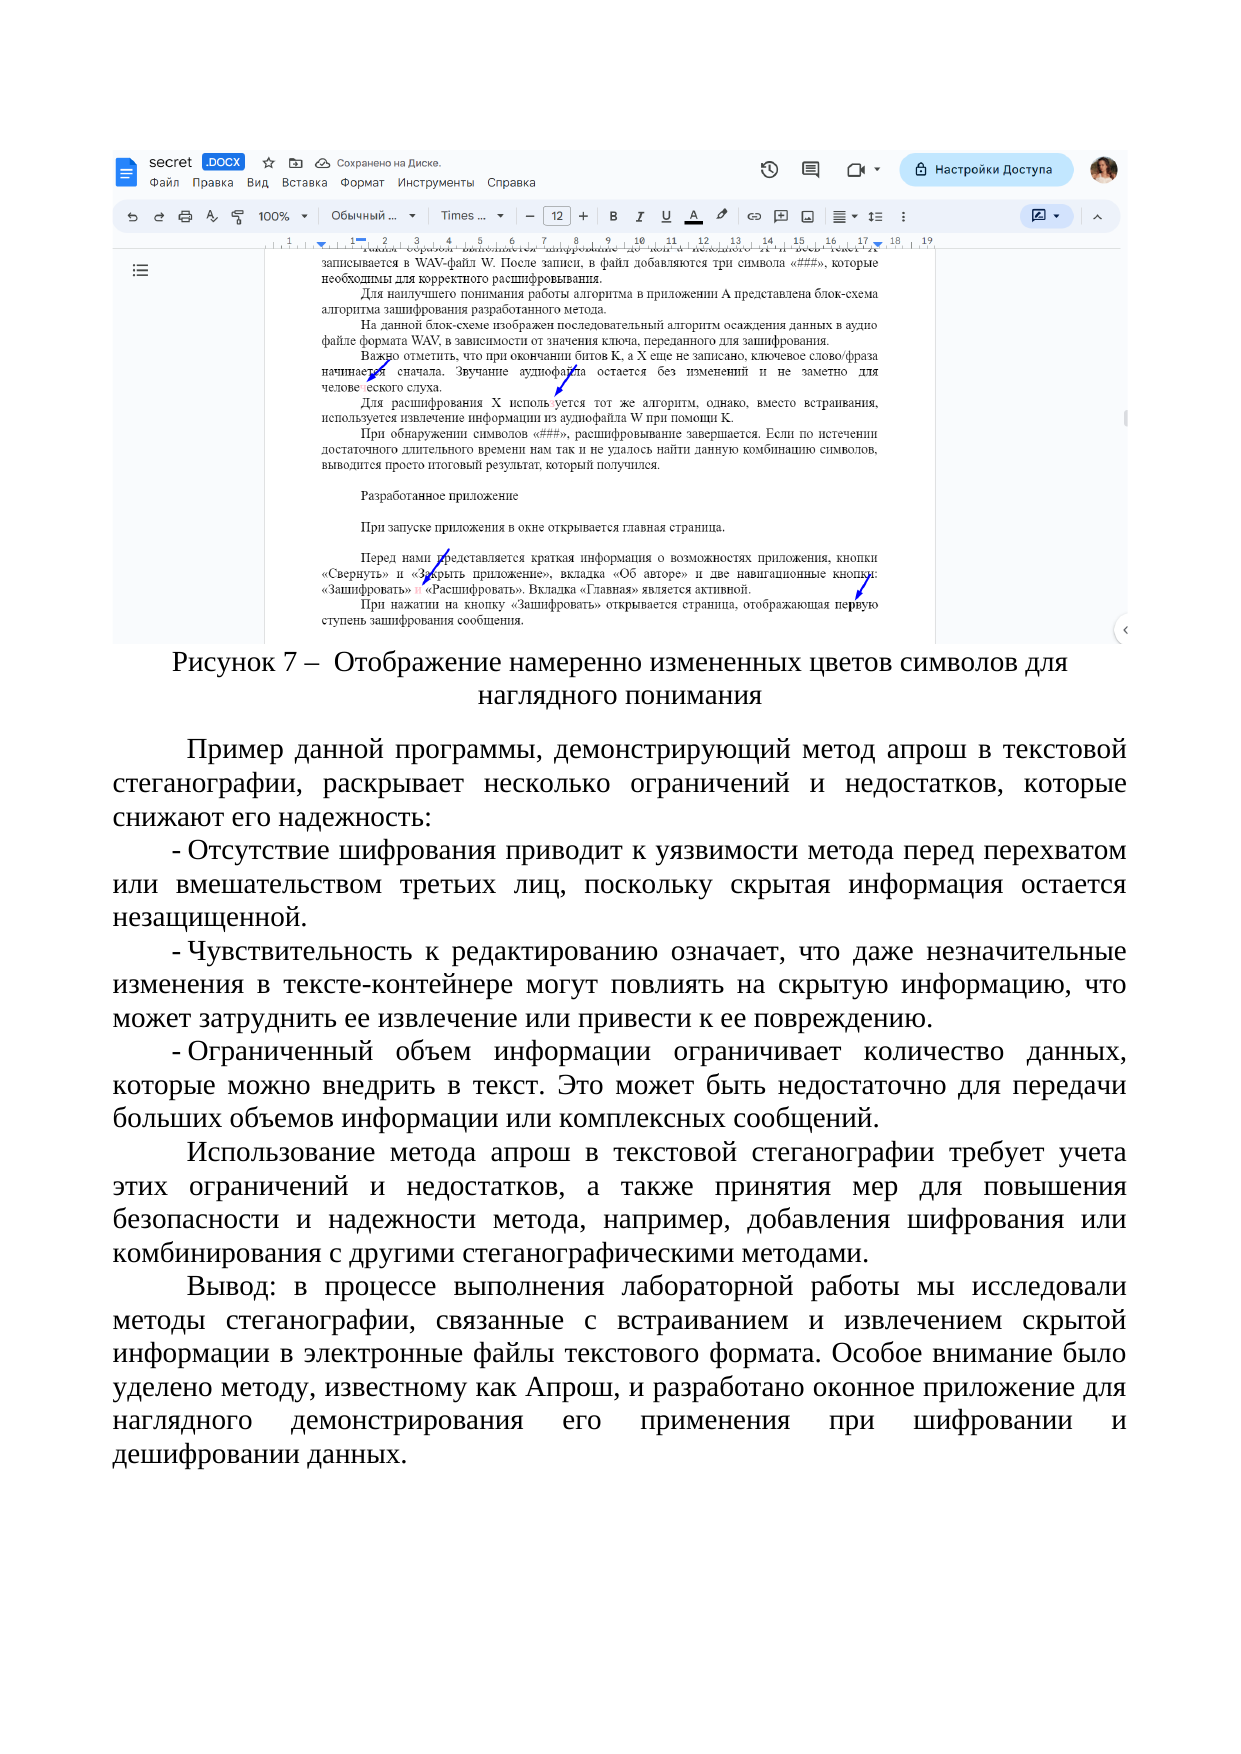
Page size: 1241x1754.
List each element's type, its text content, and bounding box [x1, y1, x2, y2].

text Пример данной программы, демонстрирующий метод апрош в текстовой стеганографии, раскрывает несколько ограничений и недостатков, которые снижают его надежность: [112, 732, 1128, 832]
list Отсутствие шифрования приводит к уязвимости метода перед перехватом или вмешательством третьих лиц, поскольку скрытая информация остается незащищенной. [112, 832, 1128, 933]
text Рисунок 7 – Отображение намеренно измененных цветов символов для наглядного понимания [112, 644, 1128, 711]
picture [112, 150, 1128, 644]
list Ограниченный объем информации ограничивает количество данных, которые можно внедрить в текст. Это может быть недостаточно для передачи больших объемов информации или комплексных сообщений. [112, 1033, 1128, 1134]
text Вывод: в процессе выполнения лабораторной работы мы исследовали методы стеганографии, связанные с встраиванием и извлечением скрытой информации в электронные файлы текстового формата. Особое внимание было уделено методу, известному как Апрош, и разработано оконное приложение для наглядного демонстрирования его применения при шифровании и дешифровании данных. [112, 1268, 1128, 1469]
text Использование метода апрош в текстовой стеганографии требует учета этих ограничений и недостатков, а также принятия мер для повышения безопасности и надежности метода, например, добавления шифрования или комбинирования с другими стеганографическими методами. [112, 1134, 1128, 1268]
list Чувствительность к редактированию означает, что даже незначительные изменения в тексте-контейнере могут повлиять на скрытую информацию, что может затруднить ее извлечение или привести к ее повреждению. [112, 933, 1128, 1033]
